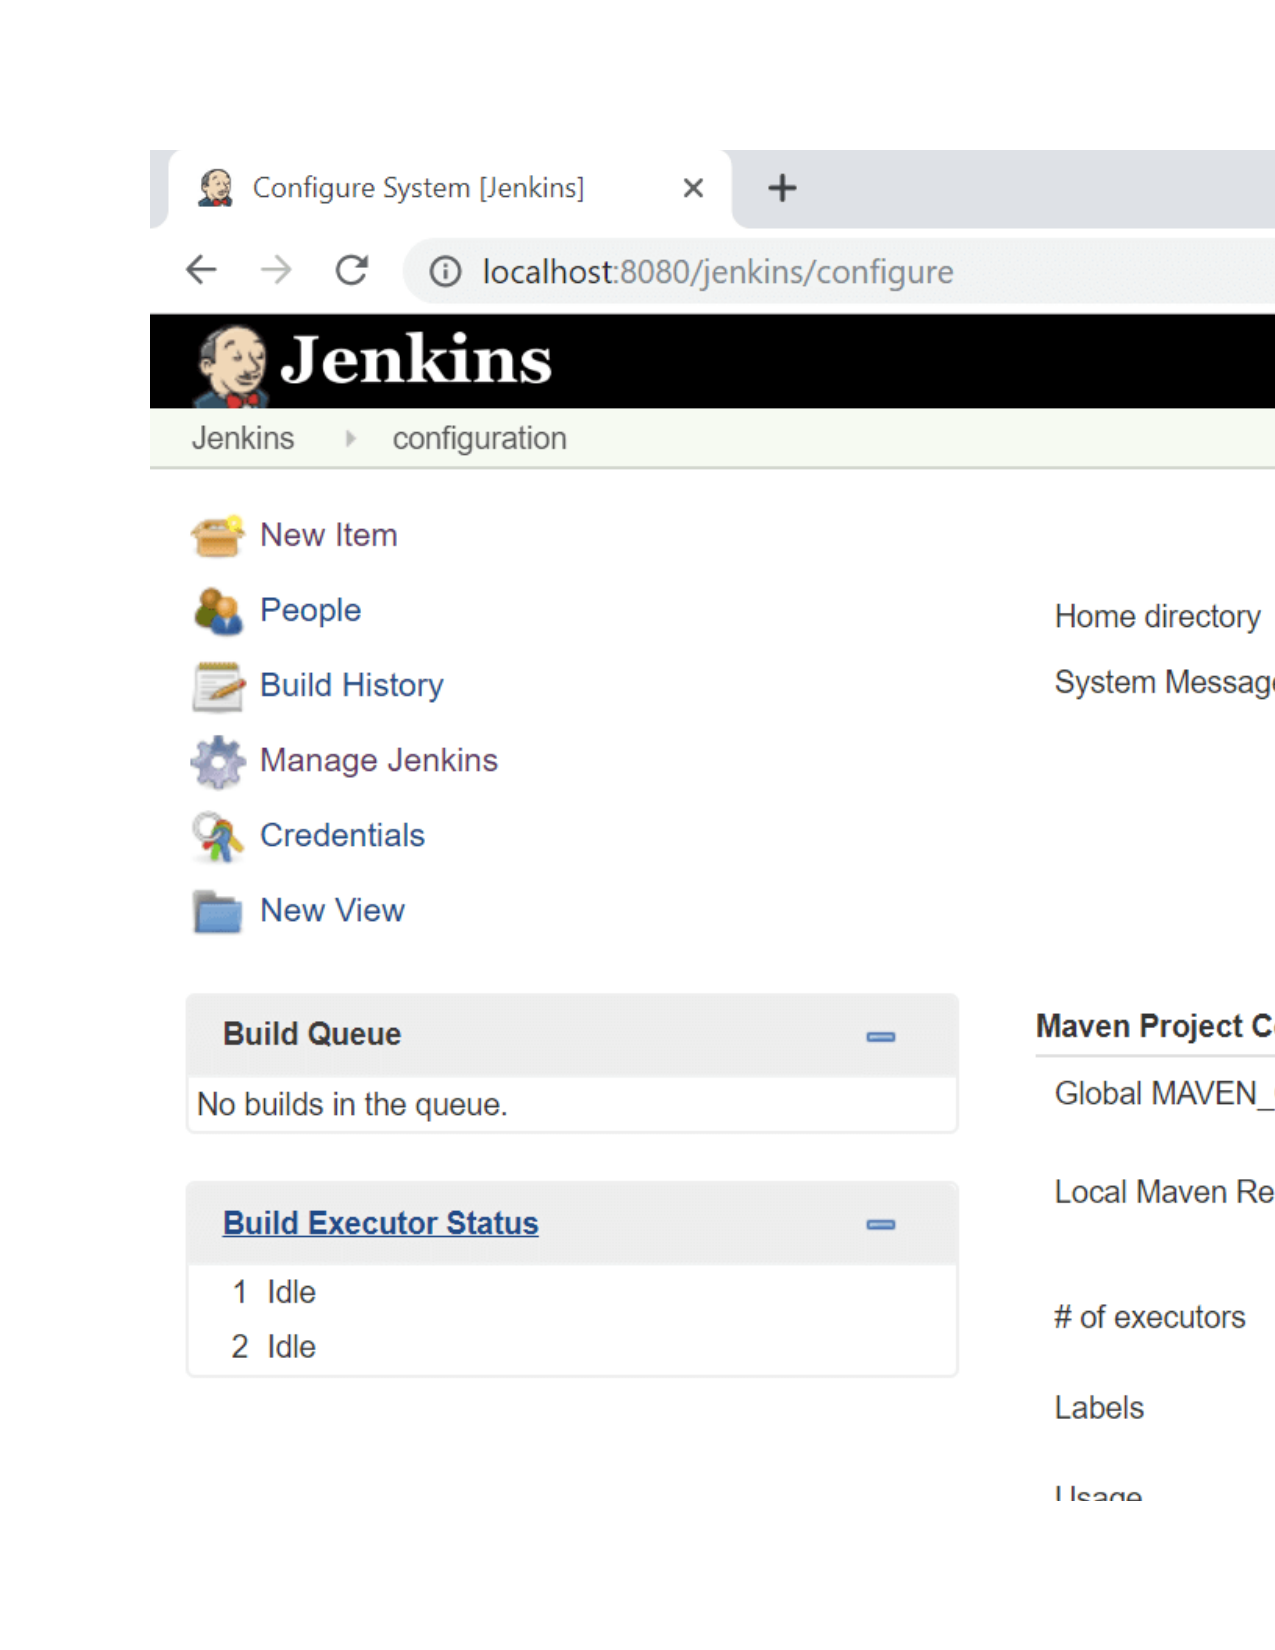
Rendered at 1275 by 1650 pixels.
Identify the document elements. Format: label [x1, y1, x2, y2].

picture [150, 150, 1275, 1501]
